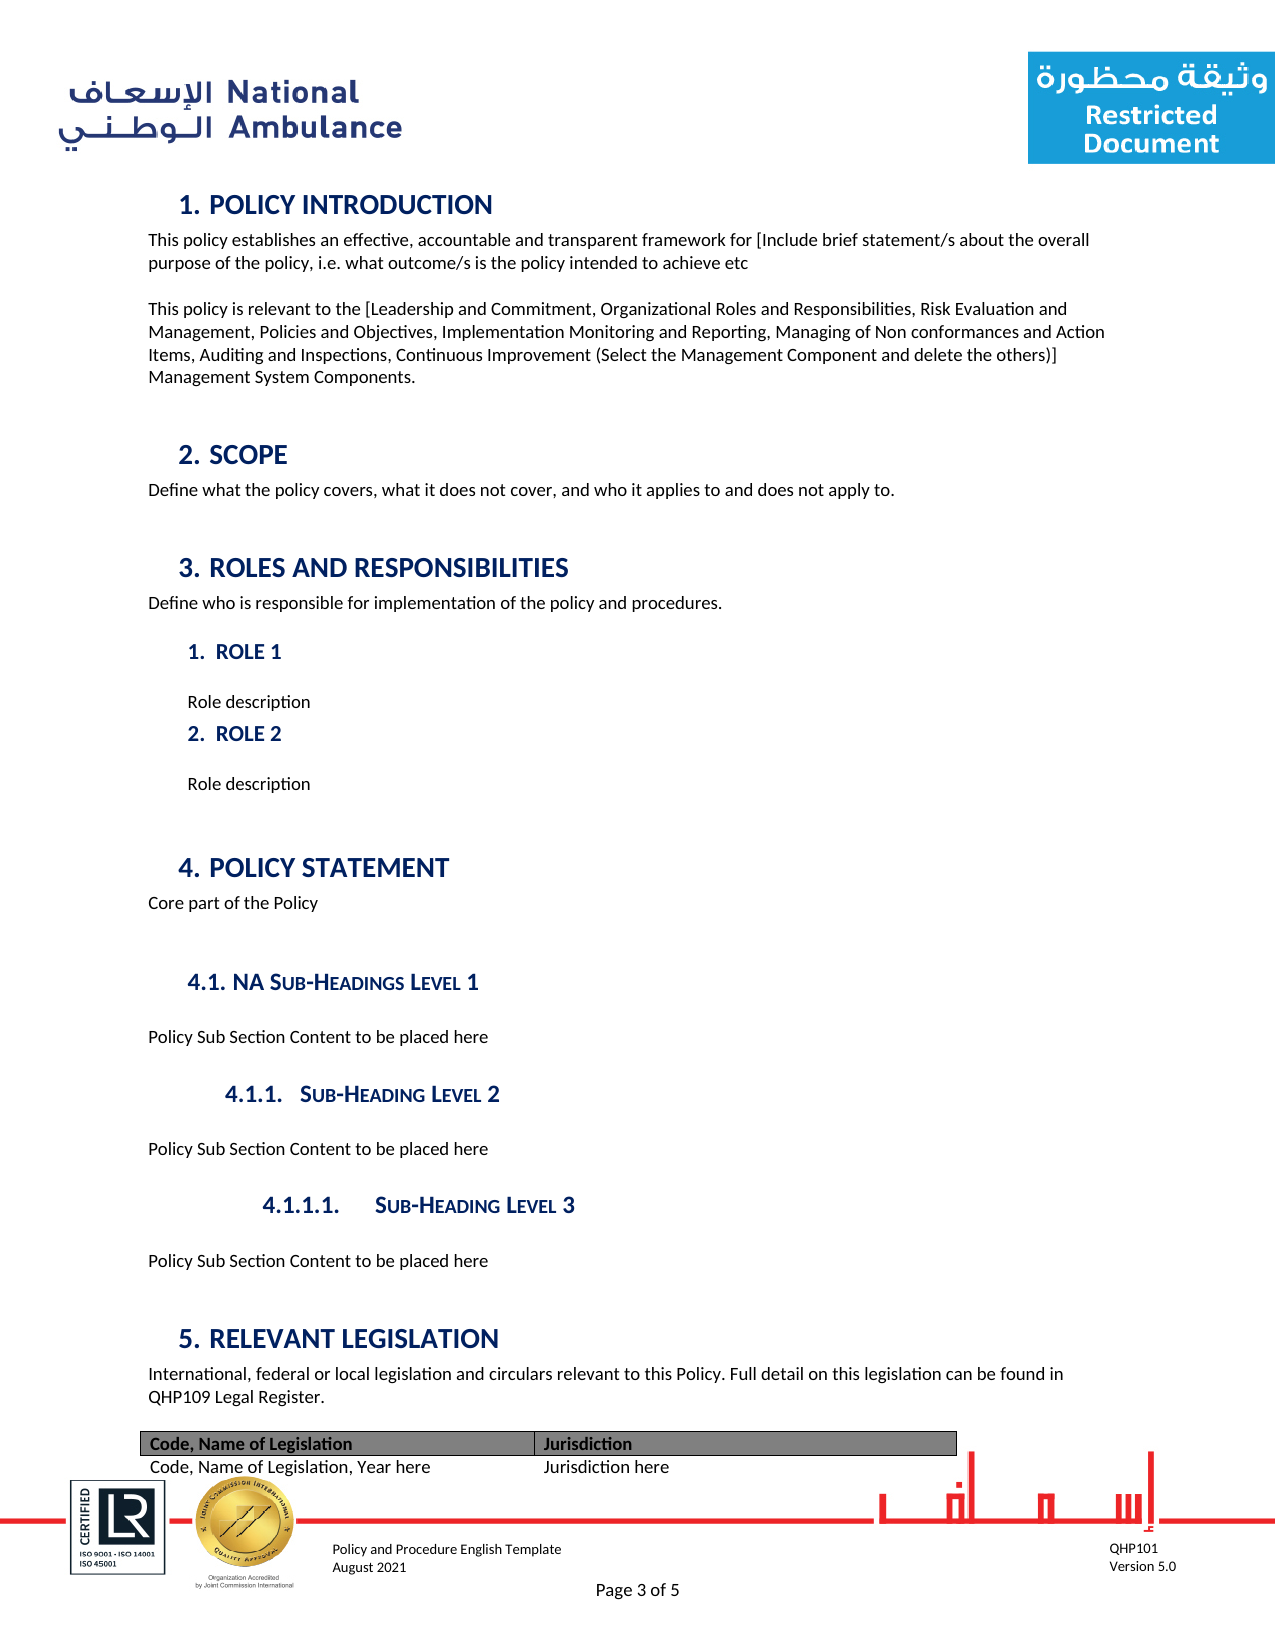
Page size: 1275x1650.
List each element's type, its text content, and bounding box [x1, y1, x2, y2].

text Policy Sub Section Content to be placed here [148, 1249, 1125, 1272]
list ROLE 2 [187, 719, 1125, 747]
list ROLE 1 [187, 637, 1125, 665]
subtitle Scope [178, 436, 1125, 472]
picture [0, 3, 1275, 1650]
subtitle Policy Statement [178, 849, 1125, 885]
subtitle NA Sub-Headings Level 1 [187, 966, 1125, 997]
table_header Code, Name of Legislation [141, 1432, 534, 1455]
subtitle Role description [187, 690, 1125, 713]
text Policy Sub Section Content to be placed here [148, 1137, 1125, 1160]
table_cell Jurisdiction here [534, 1456, 956, 1479]
table_cell Code, Name of Legislation, Year here [141, 1456, 534, 1479]
text This policy is relevant to the [Leadership and Commitment, Organizational Roles and Responsibilities, Risk Evaluation and Management, Policies and Objectives, Implementation Monitoring and Reporting, Managing of Non conformances and Action Items, Auditing and Inspections, Continuous Improvement (Select the Management Component and delete the others)] Management System Components. [148, 297, 1125, 388]
subtitle Sub-Heading Level 2 [225, 1078, 1125, 1108]
subtitle Relevant Legislation [178, 1320, 1125, 1356]
text Core part of the Policy [148, 891, 1125, 914]
subtitle Policy Introduction [178, 186, 1125, 222]
subtitle Roles and Responsibilities [178, 549, 1125, 585]
subtitle Sub-Heading Level 3 [262, 1189, 1125, 1220]
subtitle Role description [187, 772, 1125, 795]
table_header Jurisdiction [535, 1432, 956, 1455]
text This policy establishes an effective, accountable and transparent framework for [Include brief statement/s about the overall purpose of the policy, i.e. what outcome/s is the policy intended to achieve etc [148, 228, 1125, 274]
text International, federal or local legislation and circulars relevant to this Policy. Full detail on this legislation can be found in QHP109 Legal Register. [148, 1362, 1125, 1408]
text Define what the policy covers, what it does not cover, and who it applies to and does not apply to. [148, 478, 1125, 501]
text Define who is responsible for implementation of the policy and procedures. [148, 591, 1125, 614]
text Policy Sub Section Content to be placed here [148, 1026, 1125, 1049]
